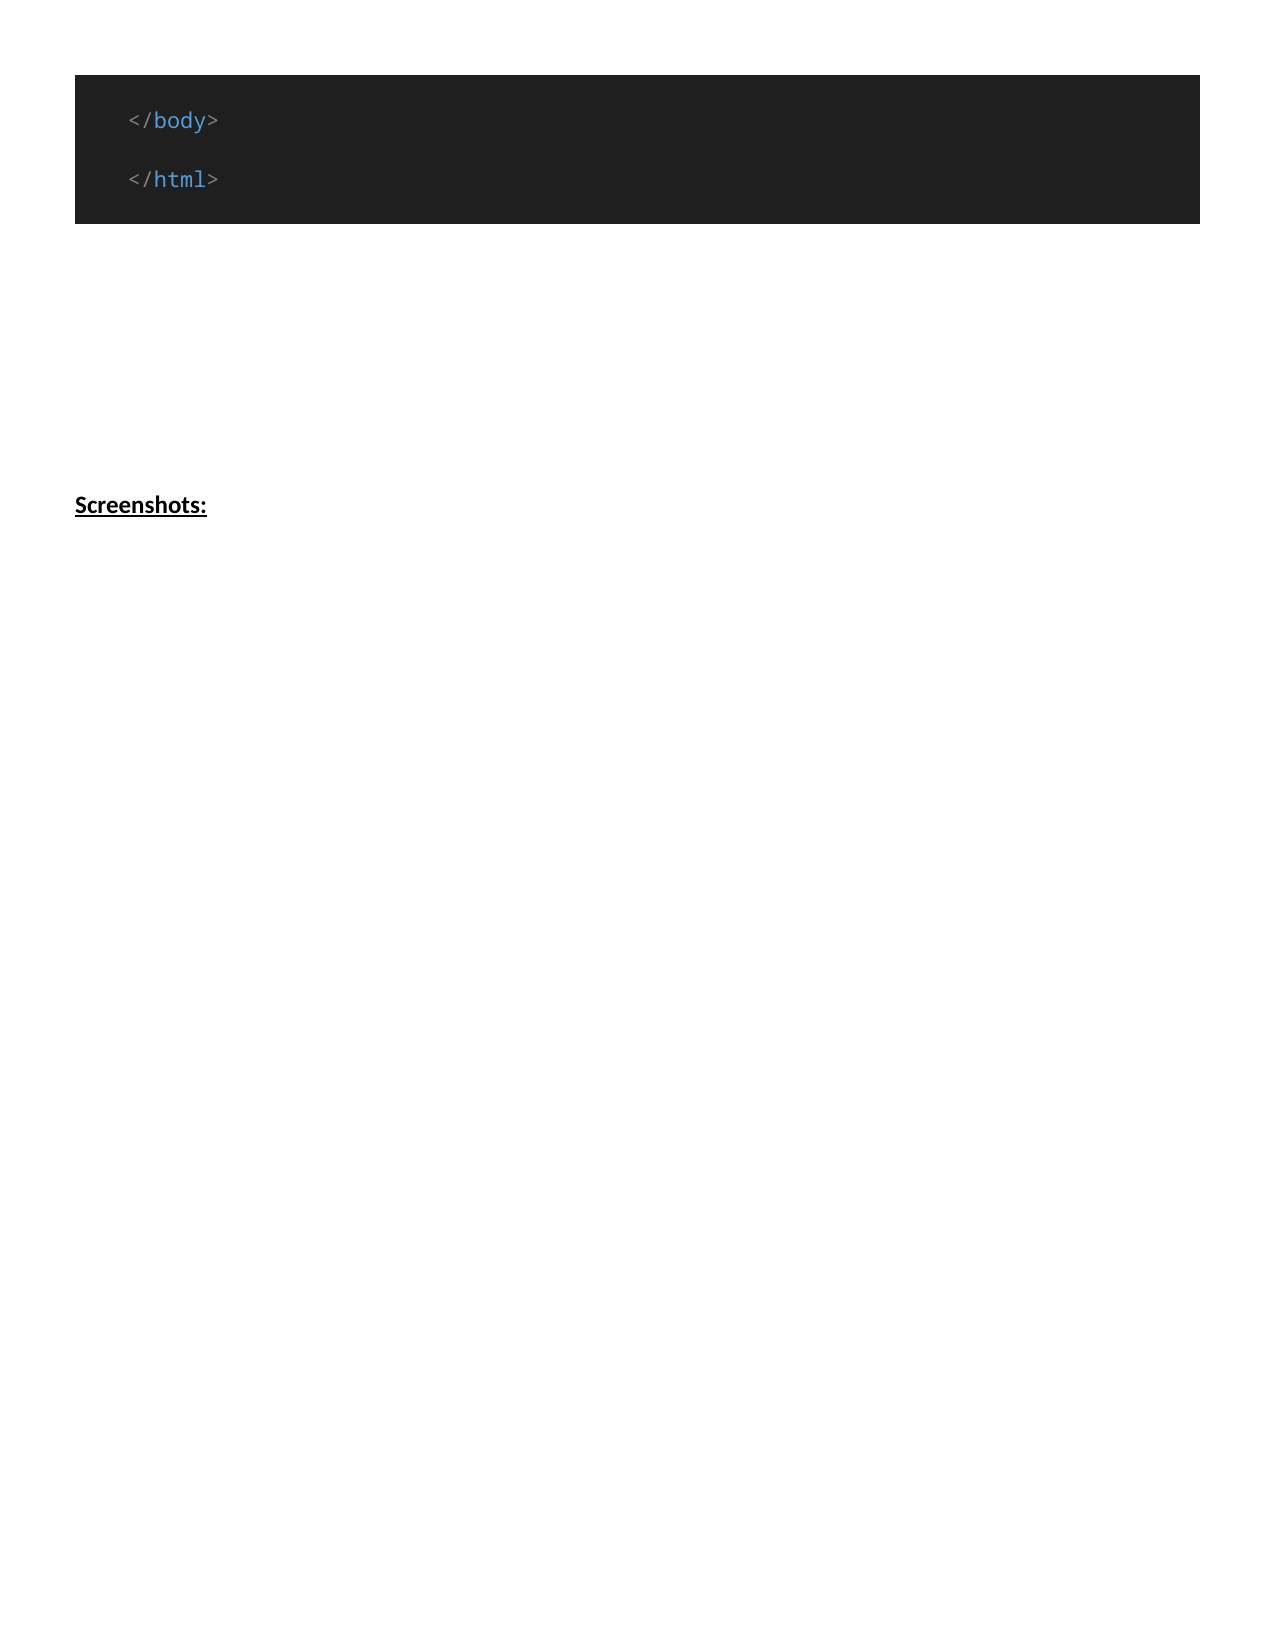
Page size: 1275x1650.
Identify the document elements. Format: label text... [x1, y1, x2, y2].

text </html> [75, 164, 1200, 194]
text Screenshots: [75, 489, 1200, 519]
text </body> [75, 105, 1200, 134]
